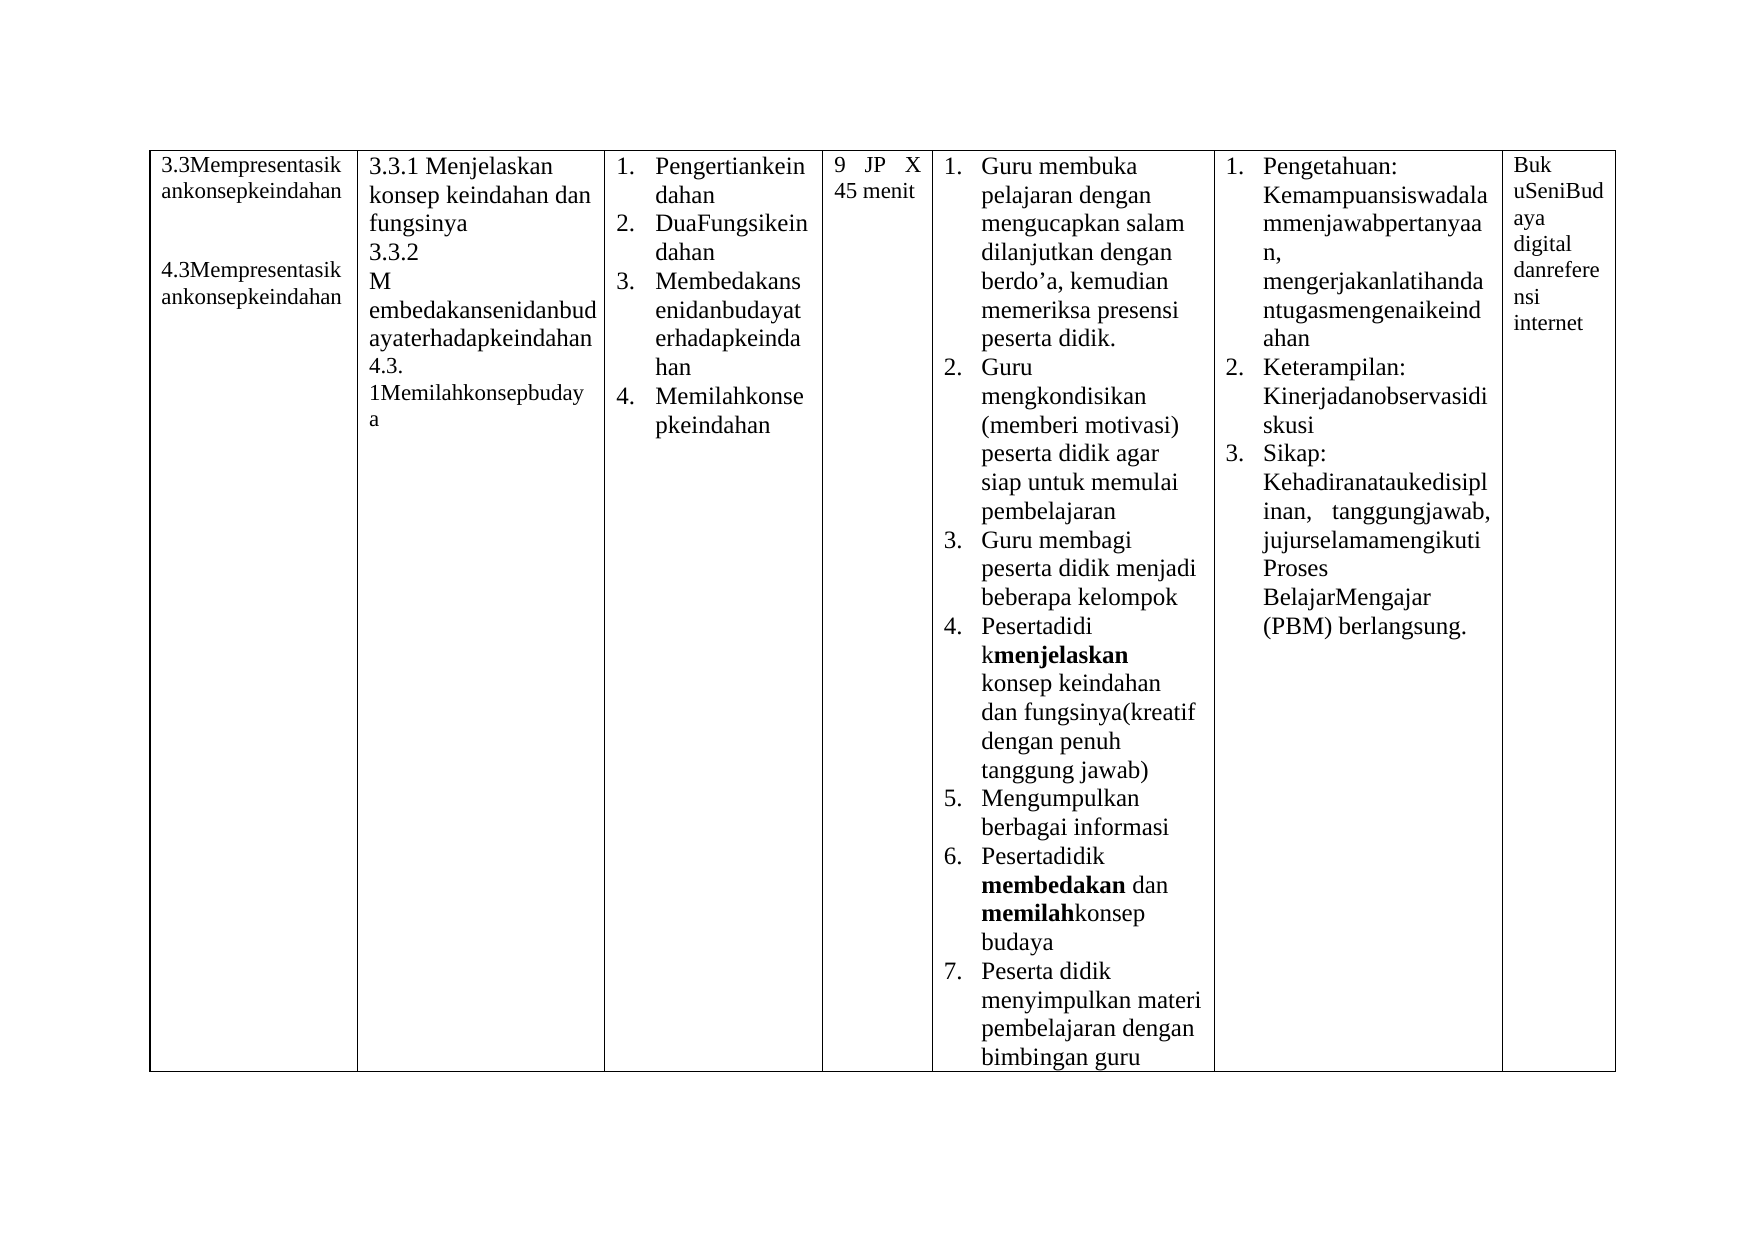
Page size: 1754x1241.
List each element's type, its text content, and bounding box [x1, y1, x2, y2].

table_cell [358, 151, 604, 1071]
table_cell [933, 151, 1214, 1071]
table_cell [1215, 151, 1502, 1071]
table_cell 9 JP X 45 menit [823, 151, 932, 1071]
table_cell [151, 151, 357, 1071]
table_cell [605, 151, 822, 1071]
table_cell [1503, 151, 1615, 1071]
